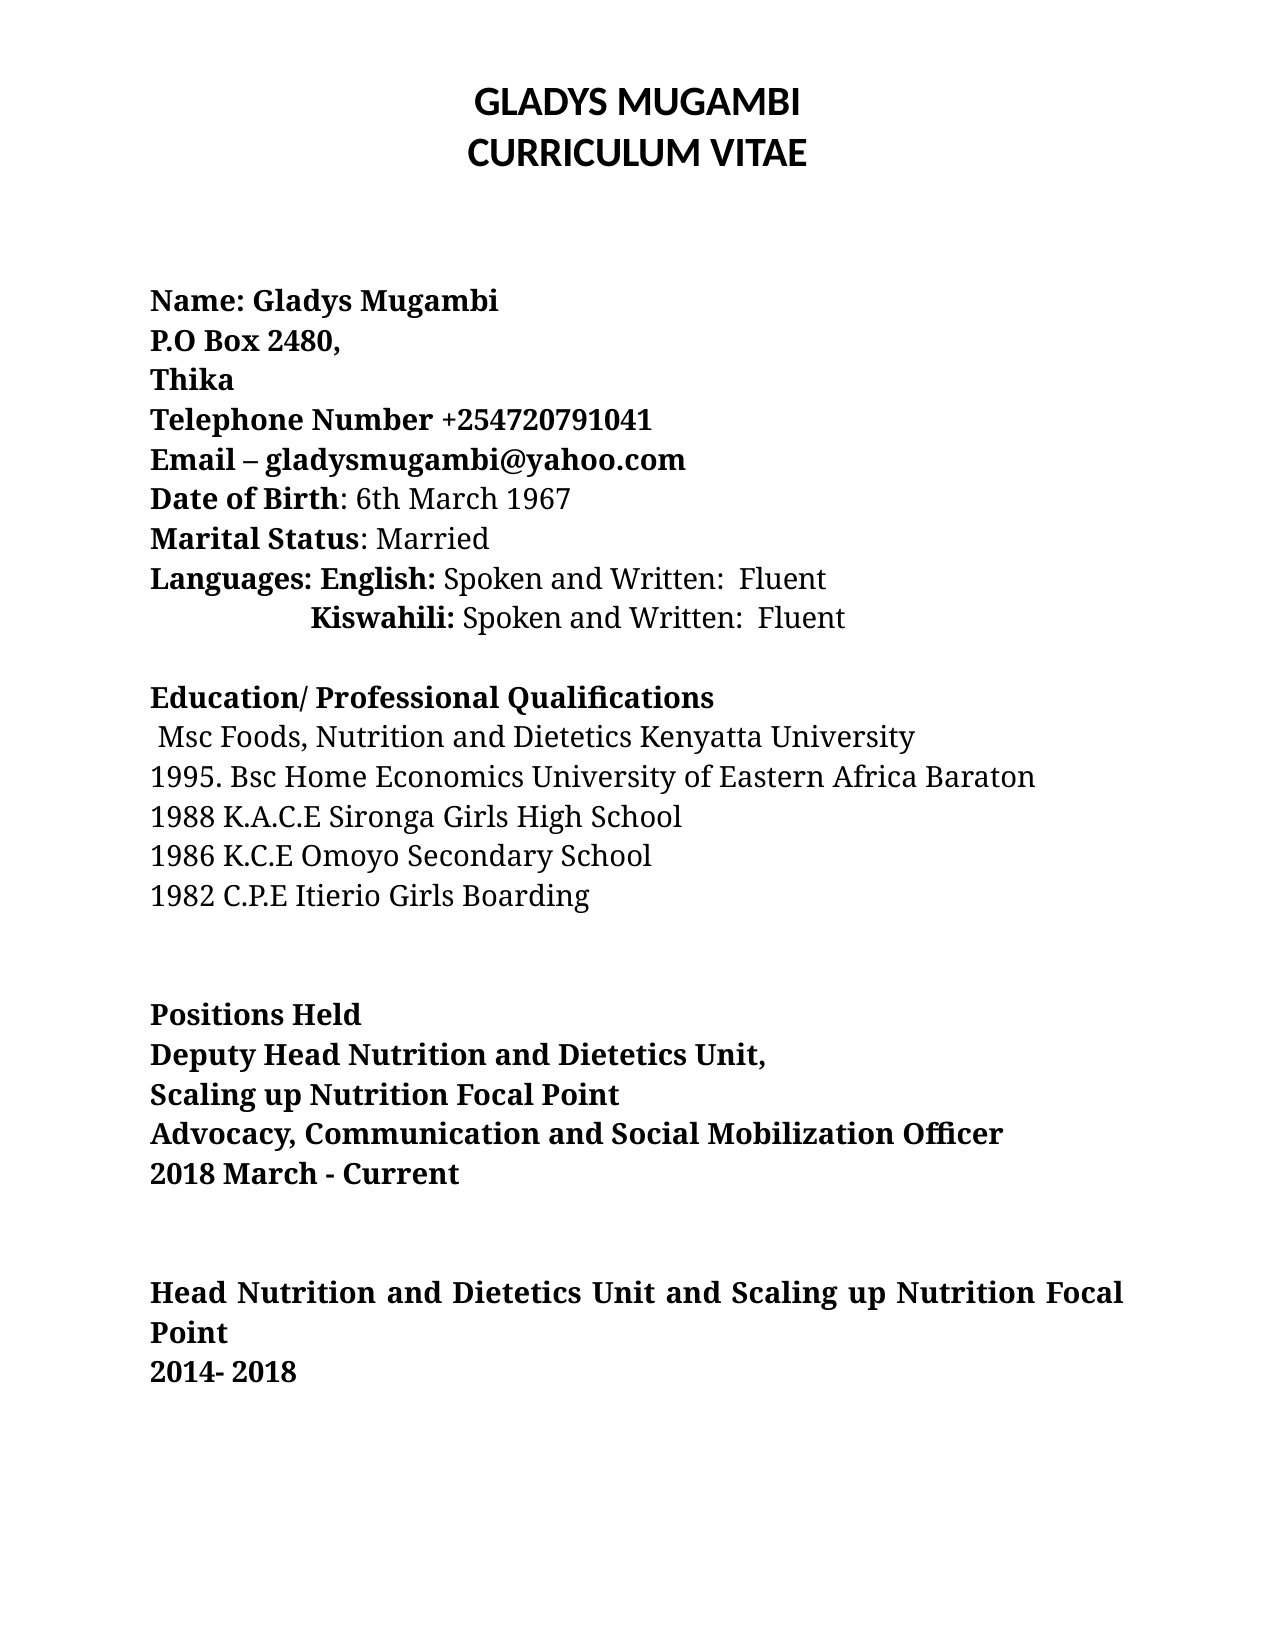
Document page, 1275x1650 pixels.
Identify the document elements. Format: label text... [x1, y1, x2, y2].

subtitle Education/ Professional Qualifications [150, 677, 1125, 717]
text Marital Status: Married [150, 518, 1125, 558]
subtitle Deputy Head Nutrition and Dietetics Unit, [150, 1034, 1125, 1074]
text 1995. Bsc Home Economics University of Eastern Africa Baraton [150, 756, 1125, 796]
subtitle Advocacy, Communication and Social Mobilization Officer [150, 1113, 1125, 1153]
text Kiswahili: Spoken and Written: Fluent [150, 598, 1125, 637]
subtitle Positions Held [150, 994, 1125, 1034]
text 1986 K.C.E Omoyo Secondary School [150, 836, 1125, 875]
subtitle Head Nutrition and Dietetics Unit and Scaling up Nutrition Focal Point [150, 1272, 1125, 1352]
subtitle 2018 March - Current [150, 1153, 1125, 1193]
text Email – gladysmugambi@yahoo.com [150, 439, 1125, 478]
text Date of Birth: 6th March 1967 [150, 478, 1125, 518]
text Languages: English: Spoken and Written: Fluent [150, 558, 1125, 598]
subtitle 2014- 2018 [150, 1352, 1125, 1391]
text P.O Box 2480, [150, 320, 1125, 359]
text 1988 K.A.C.E Sironga Girls High School [150, 796, 1125, 836]
text Msc Foods, Nutrition and Dietetics Kenyatta University [150, 717, 1125, 756]
text Thika [150, 359, 1125, 399]
text 1982 C.P.E Itierio Girls Boarding [150, 875, 1125, 915]
text Telephone Number +254720791041 [150, 399, 1125, 439]
text Name: Gladys Mugambi [150, 280, 1125, 320]
subtitle Scaling up Nutrition Focal Point [150, 1074, 1125, 1113]
